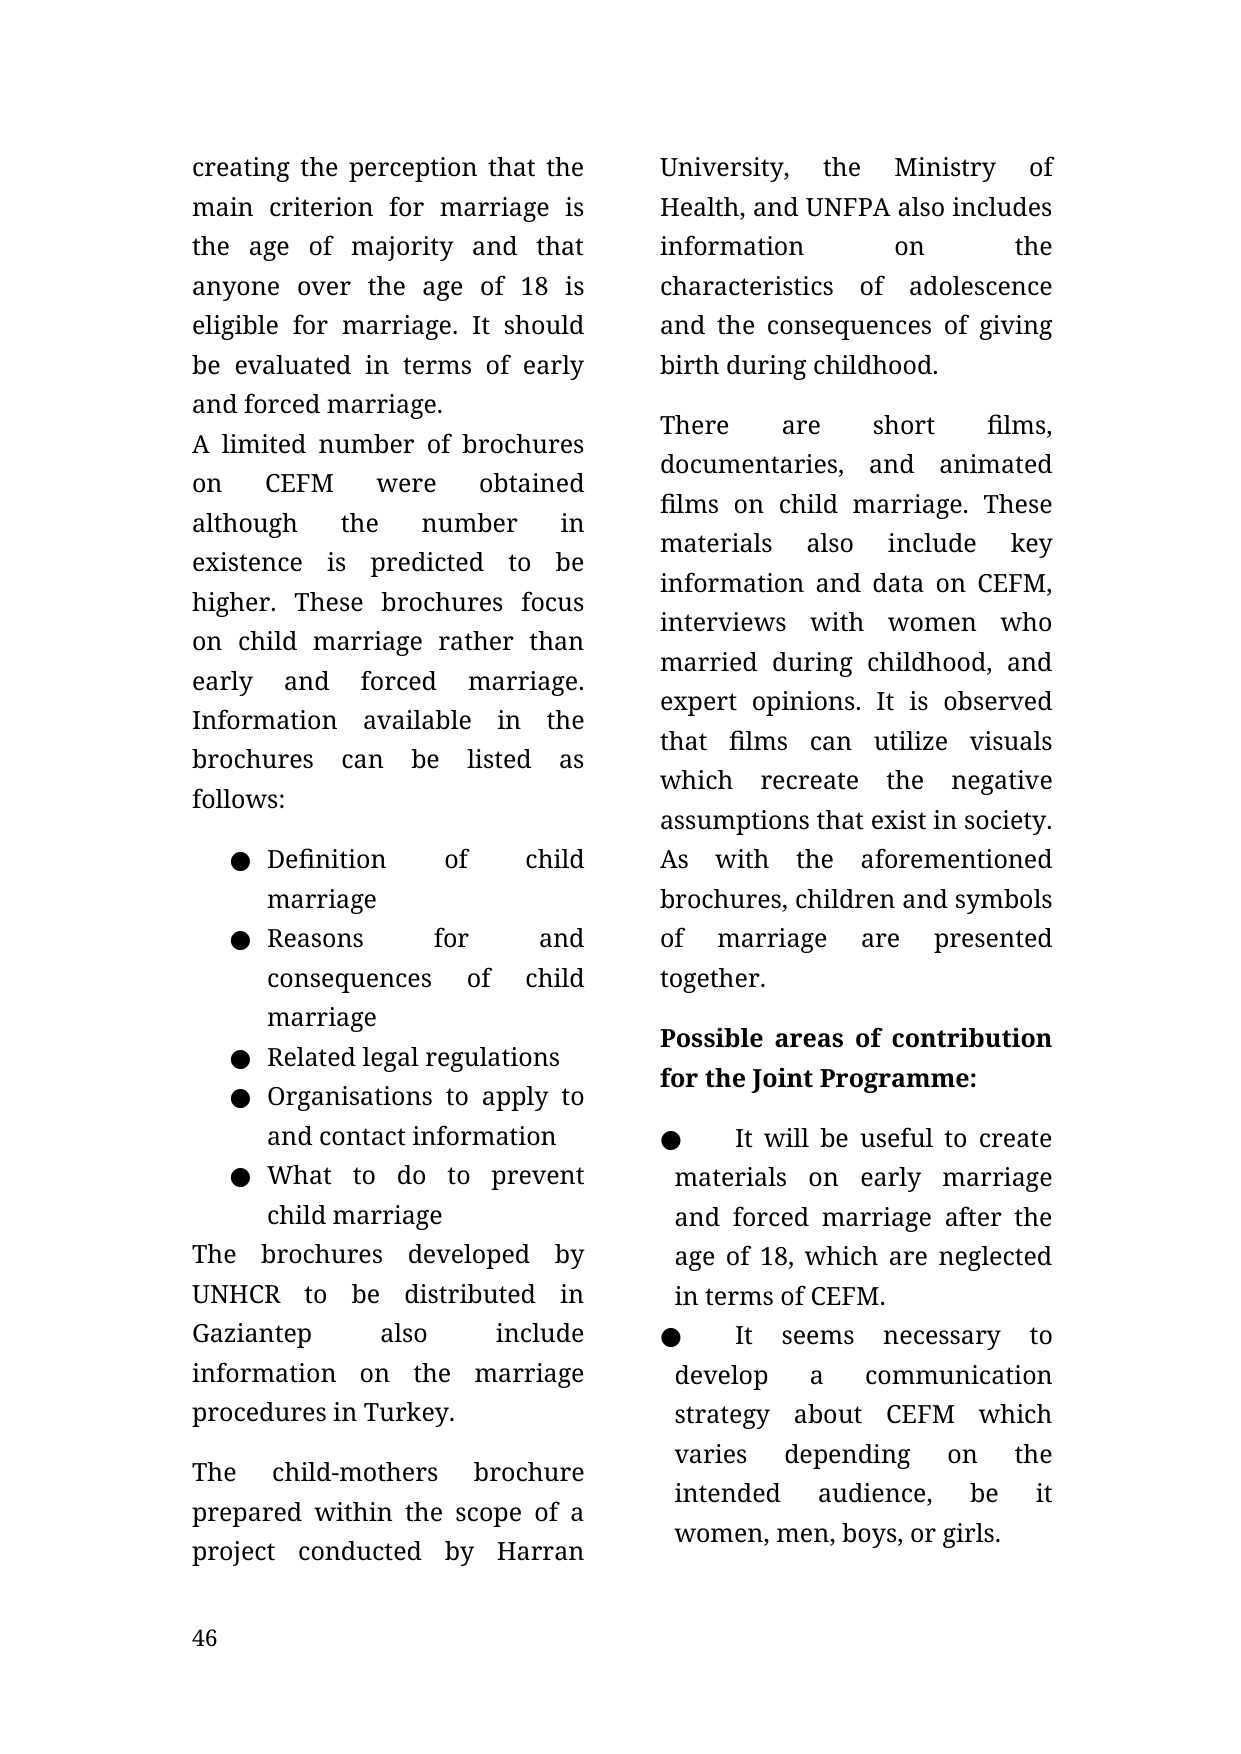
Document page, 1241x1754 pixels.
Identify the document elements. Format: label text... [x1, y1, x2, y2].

list Reasons for and consequences of child marriage [229, 921, 585, 1034]
list It seems necessary to develop a communication strategy about CEFM which varies depending on the intended audience, be it women, men, boys, or girls. [660, 1318, 1053, 1549]
list What to do to prevent child marriage [229, 1158, 585, 1231]
text The child-mothers brochure prepared within the scope of a project conducted by Harran University, the Ministry of Health, and UNFPA also includes information on the characteristics of adolescence and the consequences of giving birth during childhood. [192, 1455, 585, 1568]
list Organisations to apply to and contact information [229, 1079, 585, 1152]
text Possible areas of contribution for the Joint Programme: [660, 1021, 1053, 1094]
text The brochures developed by UNHCR to be distributed in Gaziantep also include information on the marriage procedures in Turkey. [192, 1237, 585, 1429]
list Related legal regulations [229, 1039, 585, 1073]
list Definition of child marriage [229, 842, 585, 916]
text The child-mothers brochure prepared within the scope of a project conducted by Harran University, the Ministry of Health, and UNFPA also includes information on the characteristics of adolescence and the consequences of giving birth during childhood. [660, 150, 1053, 381]
text A limited number of brochures on CEFM were obtained although the number in existence is predicted to be higher. These brochures focus on child marriage rather than early and forced marriage. Information available in the brochures can be listed as follows: [192, 426, 585, 816]
list It will be useful to create materials on early marriage and forced marriage after the age of 18, which are neglected in terms of CEFM. [660, 1121, 1053, 1312]
text There are short films, documentaries, and animated films on child marriage. These materials also include key information and data on CEFM, interviews with women who married during childhood, and expert opinions. It is observed that films can utilize visuals which recreate the negative assumptions that exist in society. As with the aforementioned brochures, children and symbols of marriage are presented together. [660, 408, 1053, 994]
